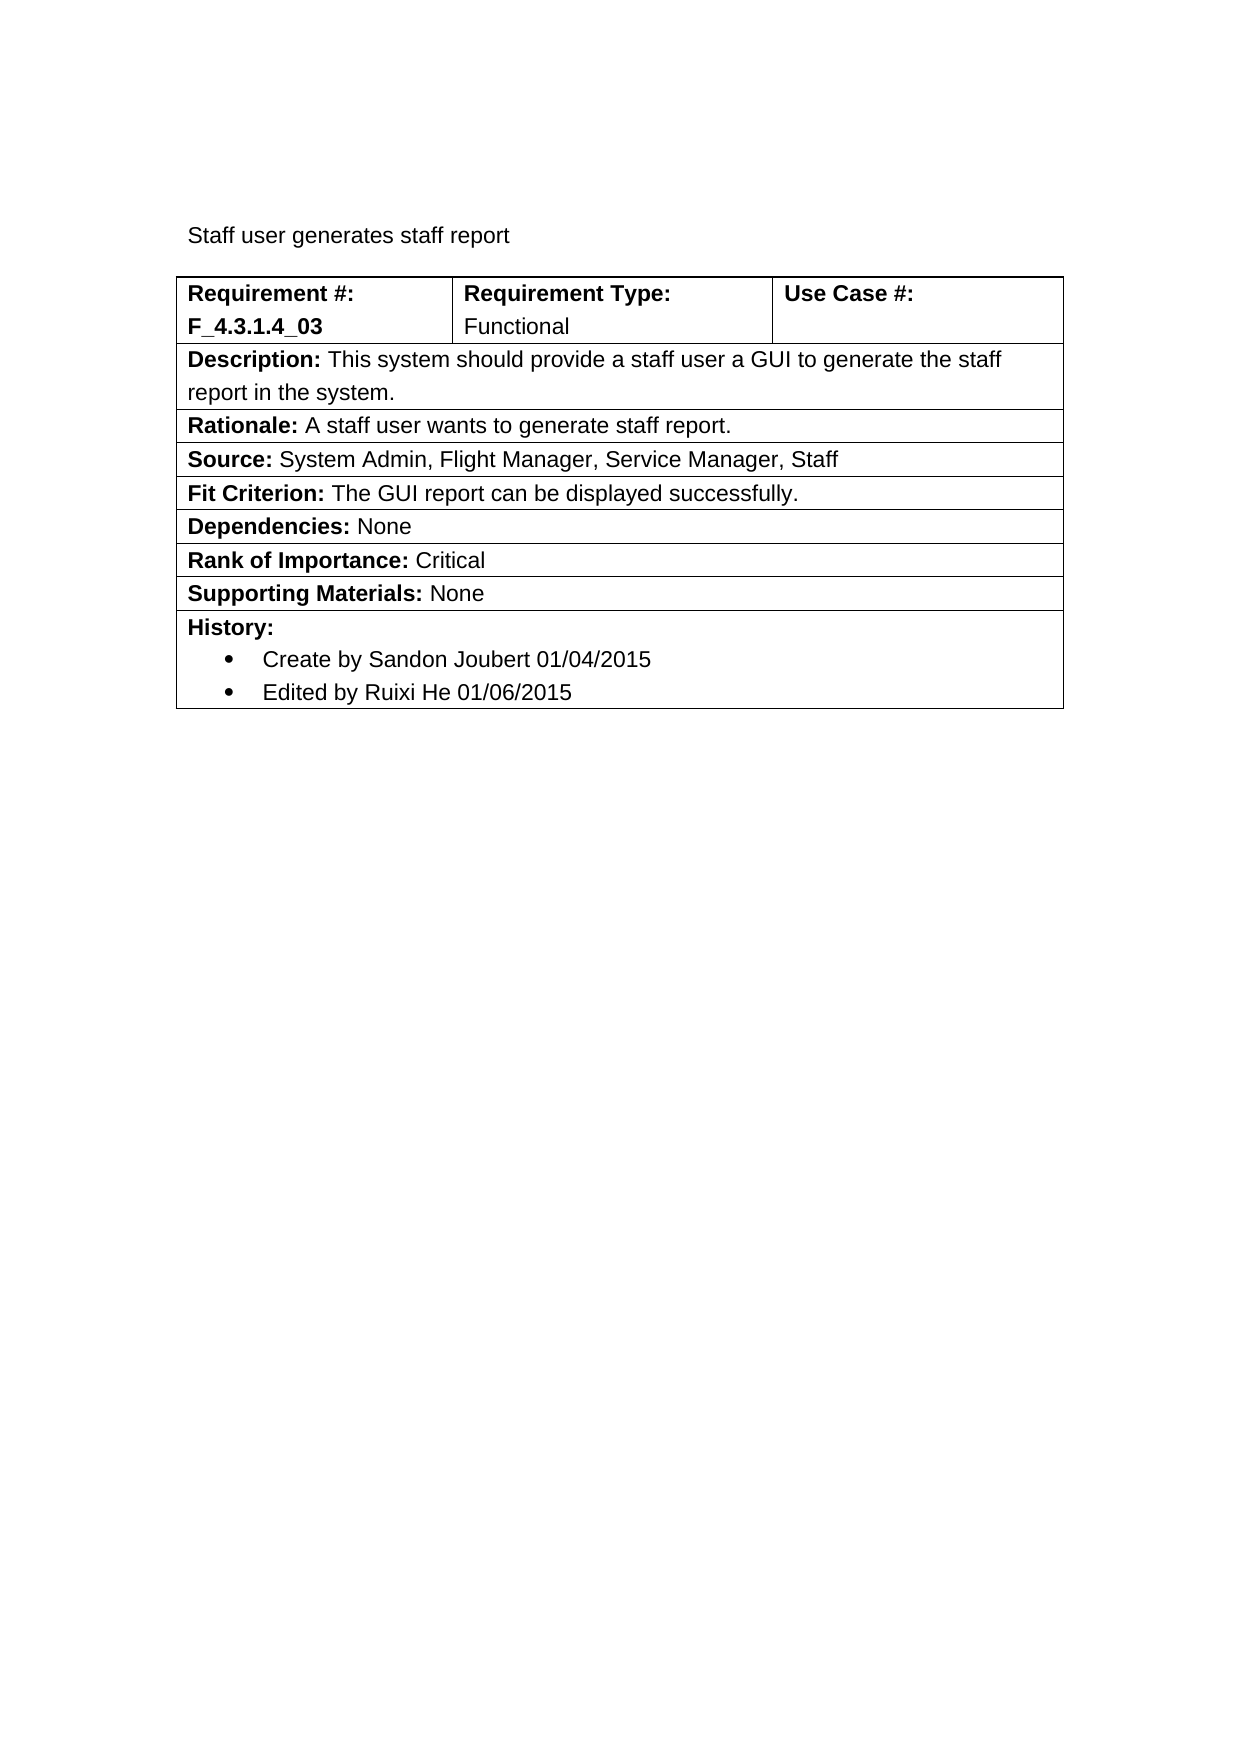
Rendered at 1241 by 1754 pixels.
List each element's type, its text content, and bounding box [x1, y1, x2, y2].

table_cell Rank of Importance: Critical [177, 544, 1063, 576]
table_cell Source: System Admin, Flight Manager, Service Manager, Staff [177, 443, 1063, 476]
table_header Use Case #: [773, 278, 1063, 342]
table_cell Fit Criterion: The GUI report can be displayed successfully. [177, 477, 1063, 509]
table_header Requirement #: F_4.3.1.4_03 [177, 278, 452, 342]
text Staff user generates staff report [187, 219, 1053, 252]
table_cell Rationale: A staff user wants to generate staff report. [177, 410, 1063, 442]
table_cell Dependencies: None [177, 510, 1063, 543]
table_cell Description: This system should provide a staff user a GUI to generate the staff report in the system. [177, 344, 1063, 408]
table_cell Supporting Materials: None [177, 577, 1063, 610]
table_cell History: Create by Sandon Joubert 01/04/2015 Edited by Ruixi He 01/06/2015 [177, 611, 1063, 708]
table_header Requirement Type: Functional [453, 278, 772, 342]
